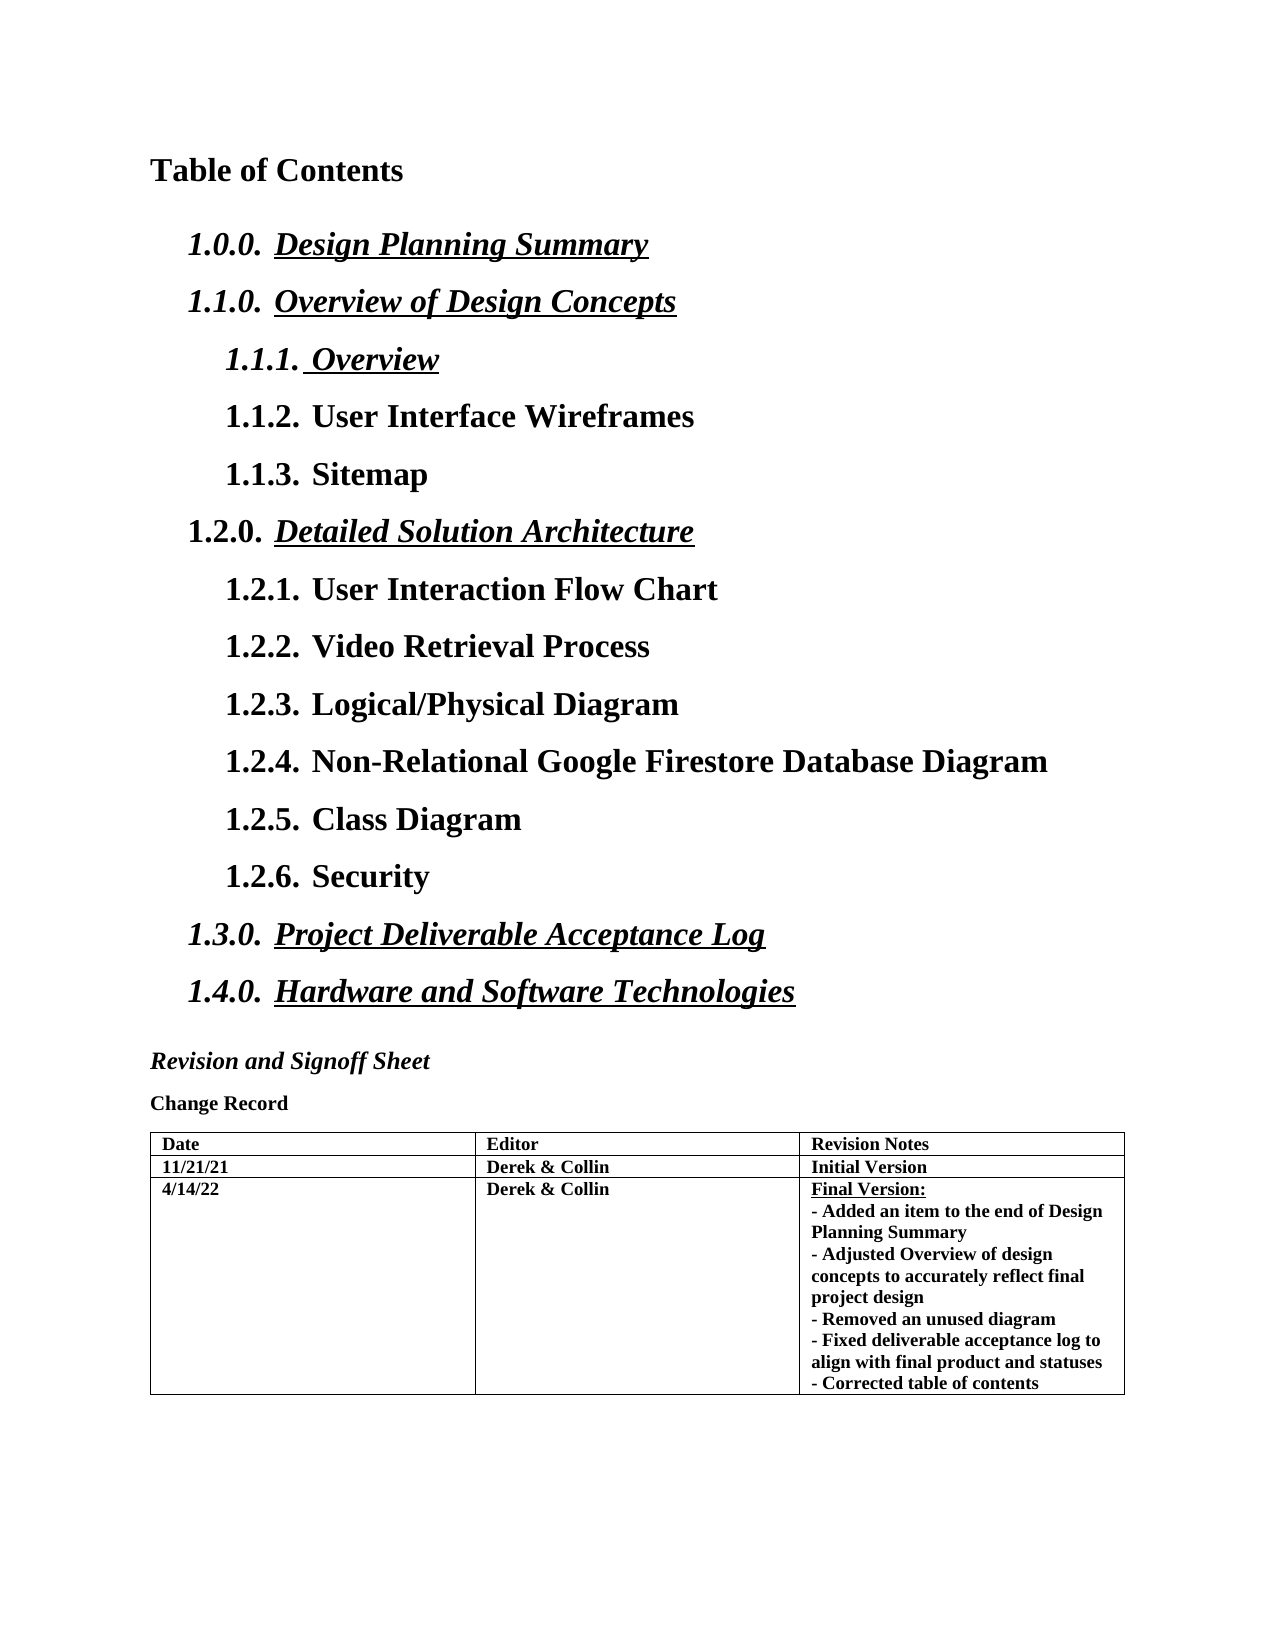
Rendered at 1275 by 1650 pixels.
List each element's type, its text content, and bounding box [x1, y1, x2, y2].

text Table of Contents [150, 150, 1125, 188]
table_cell Final Version: - Added an item to the end of Design Planning Summary - Adjusted Overview of design concepts to accurately reflect final project design - Removed an unused diagram - Fixed deliverable acceptance log to align with final product and statuses - Corrected table of contents [800, 1178, 1124, 1394]
list Non-Relational Google Firestore Database Diagram [225, 742, 1125, 780]
list User Interaction Flow Chart [225, 569, 1125, 607]
table_header Revision Notes [800, 1133, 1124, 1154]
list Class Diagram [225, 799, 1125, 837]
list Project Deliverable Acceptance Log [187, 914, 1125, 952]
table_cell Derek & Collin [476, 1156, 799, 1177]
table_header Editor [476, 1133, 799, 1154]
list Security [225, 857, 1125, 895]
list Hardware and Software Technologies [187, 972, 1125, 1010]
text Revision and Signoff Sheet [150, 1046, 1125, 1074]
table_cell 4/14/22 [151, 1178, 475, 1394]
table_cell Derek & Collin [476, 1178, 799, 1394]
list Detailed Solution Architecture [187, 512, 1125, 550]
text Change Record [150, 1091, 1125, 1115]
list Overview [225, 339, 1125, 377]
list Overview of Design Concepts [187, 282, 1125, 320]
list Video Retrieval Process [225, 627, 1125, 665]
list Design Planning Summary [187, 224, 1125, 262]
list Sitemap [225, 454, 1125, 492]
table_cell 11/21/21 [151, 1156, 475, 1177]
table_cell Initial Version [800, 1156, 1124, 1177]
table_header Date [151, 1133, 475, 1154]
list Logical/Physical Diagram [225, 684, 1125, 722]
list User Interface Wireframes [225, 397, 1125, 435]
